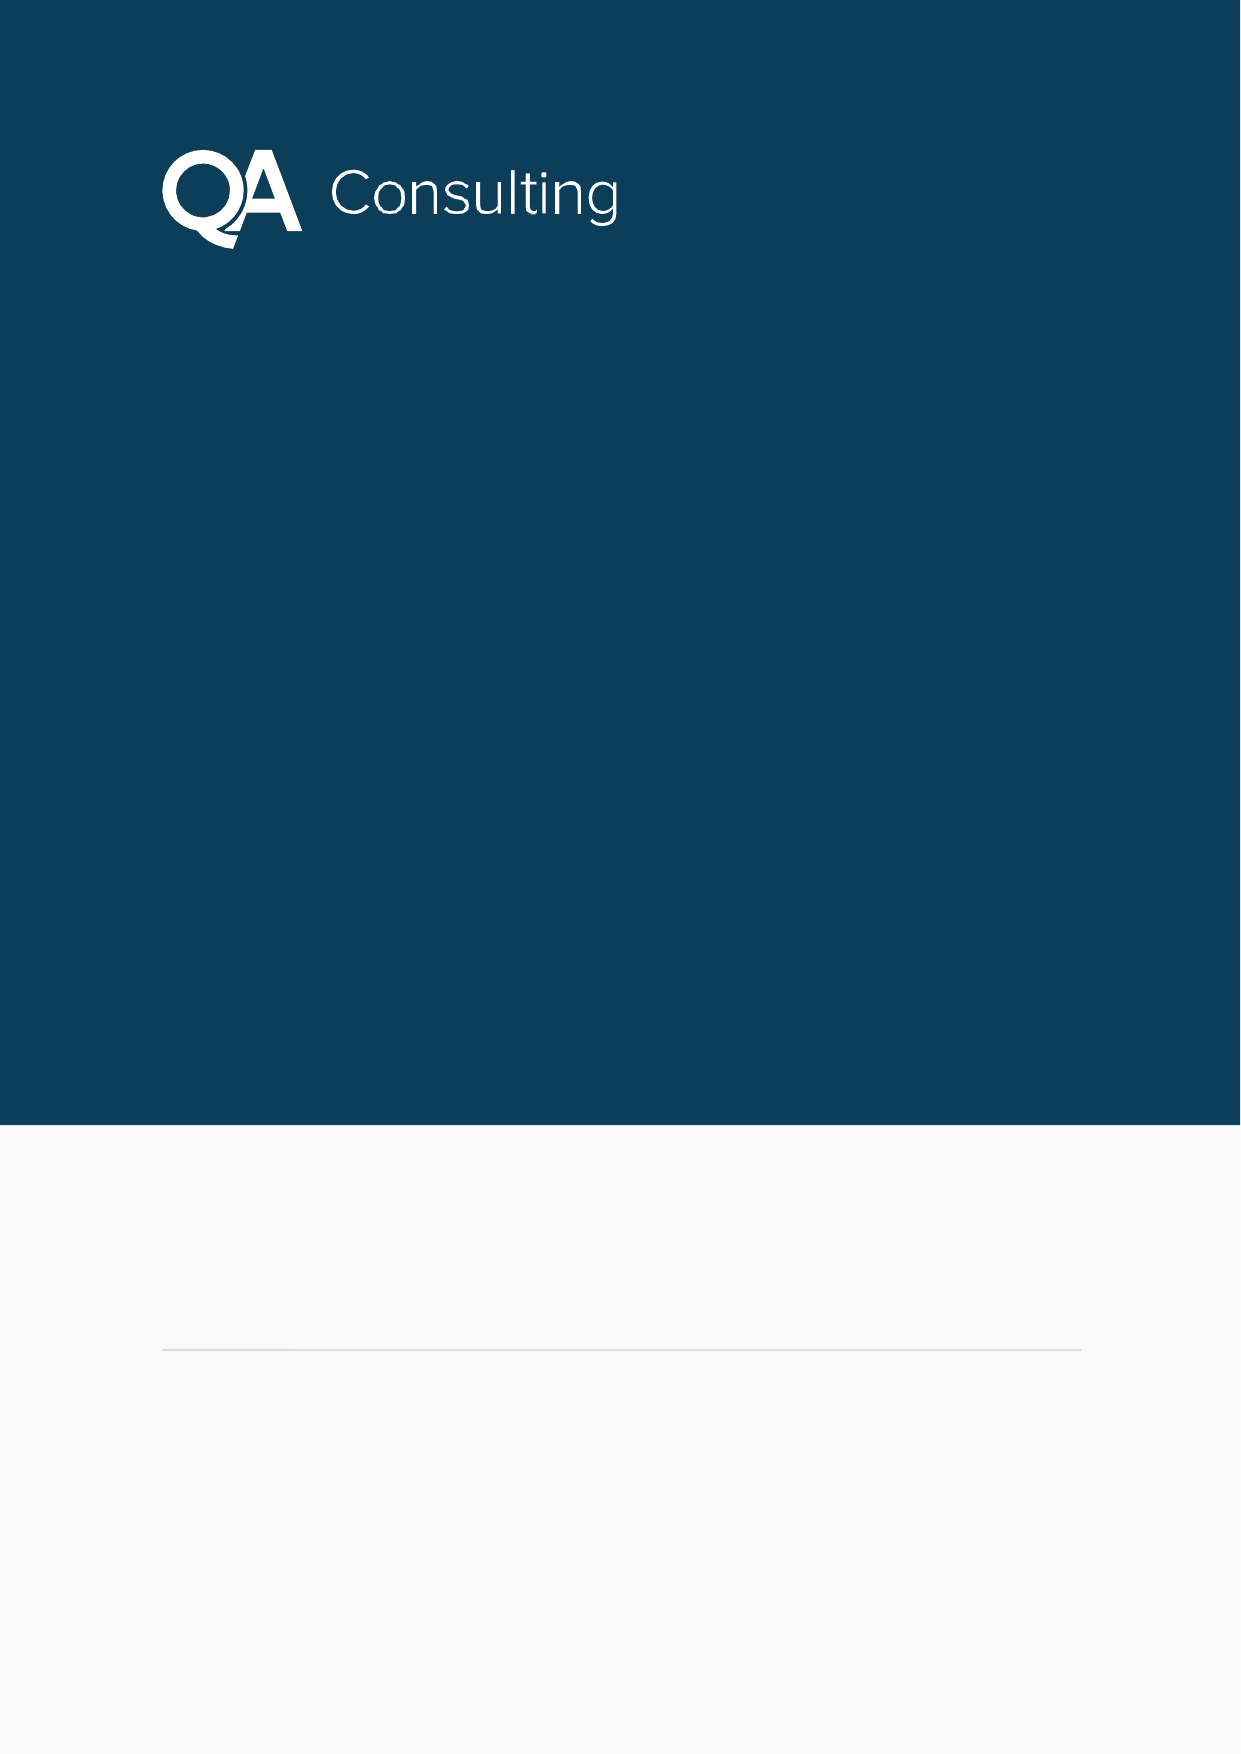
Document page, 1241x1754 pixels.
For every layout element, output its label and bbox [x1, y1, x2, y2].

picture [476, 182, 501, 214]
picture [555, 181, 581, 214]
picture [412, 181, 437, 214]
picture [374, 181, 405, 214]
picture [511, 168, 537, 215]
picture [444, 181, 469, 214]
